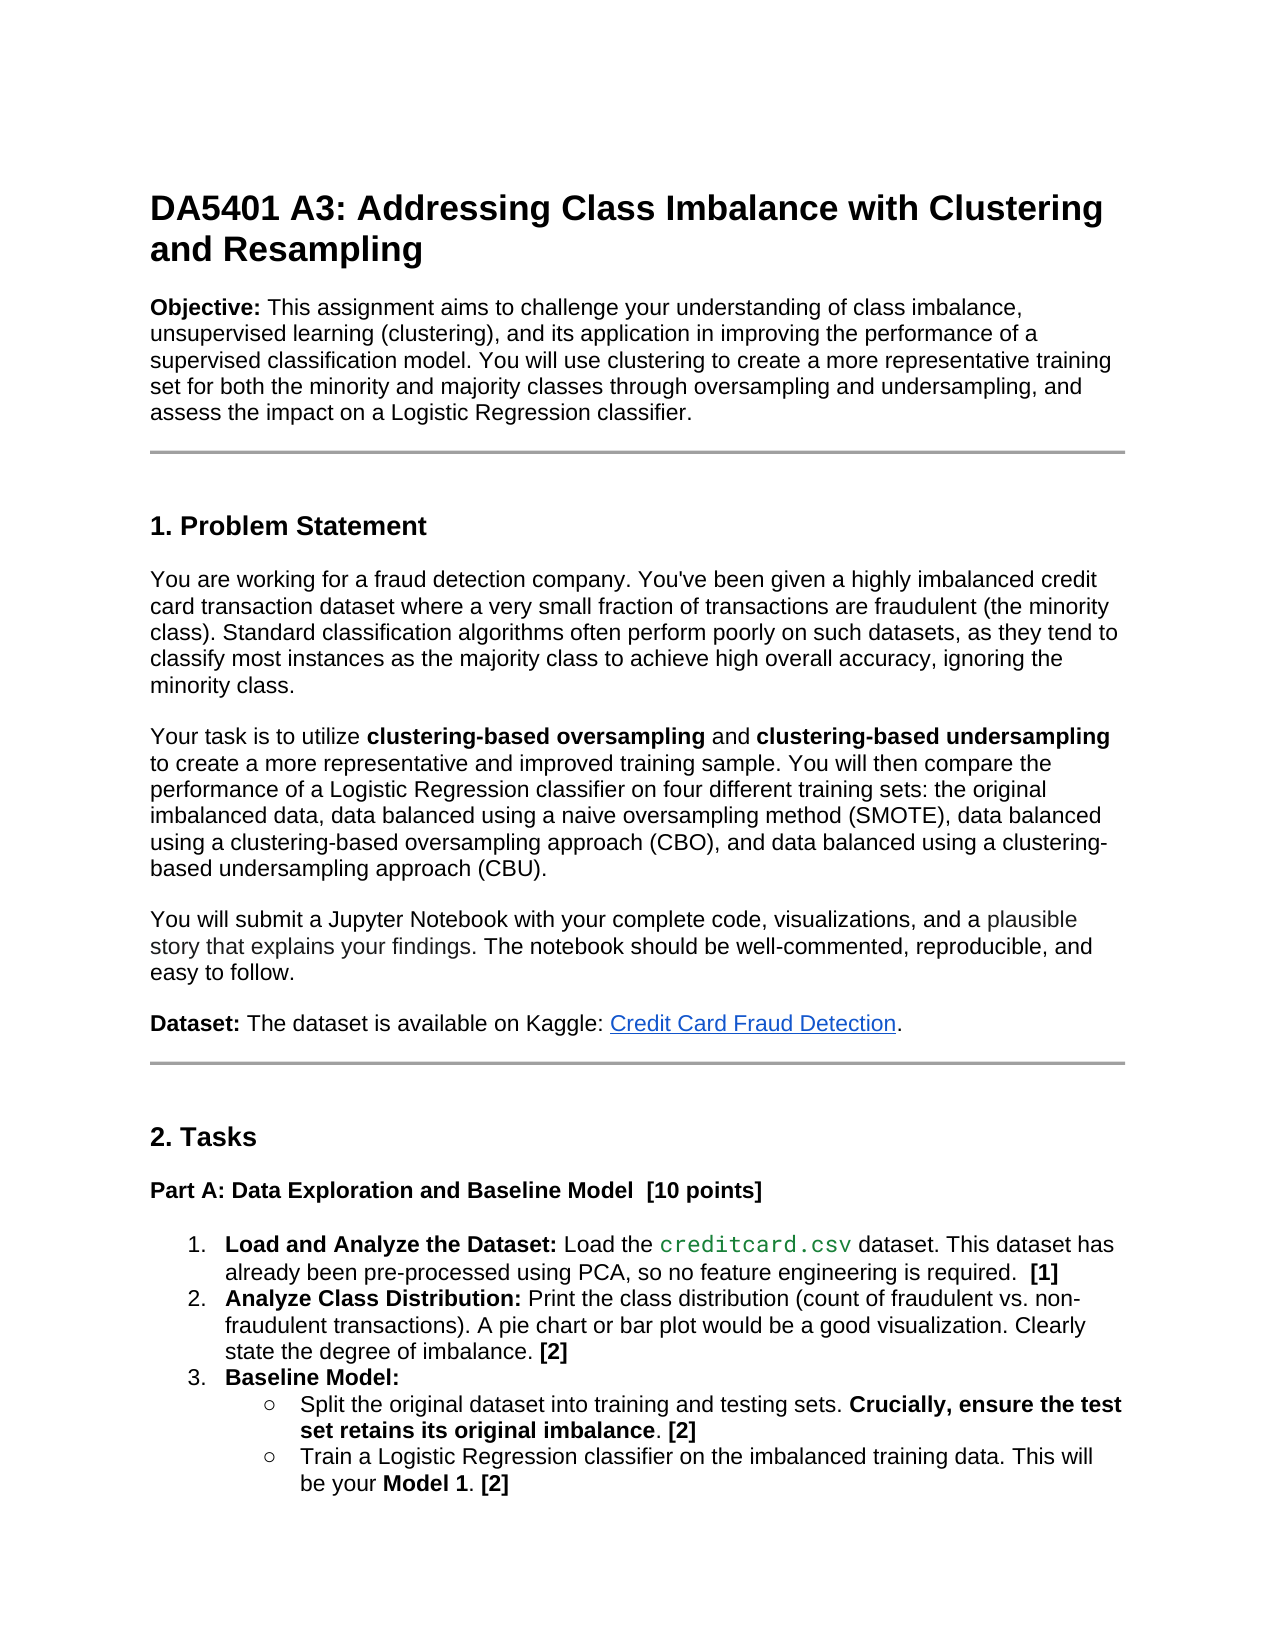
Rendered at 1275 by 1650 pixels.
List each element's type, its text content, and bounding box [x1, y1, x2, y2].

list Load and Analyze the Dataset: Load the creditcard.csv dataset. This dataset has already been pre-processed using PCA, so no feature engineering is required. [1] [187, 1229, 1125, 1285]
subtitle Part A: Data Exploration and Baseline Model [10 points] [150, 1177, 1125, 1204]
text Your task is to utilize clustering-based oversampling and clustering-based undersampling to create a more representative and improved training sample. You will then compare the performance of a Logistic Regression classifier on four different training sets: the original imbalanced data, data balanced using a naive oversampling method (SMOTE), data balanced using a clustering-based oversampling approach (CBO), and data balanced using a clustering-based undersampling approach (CBU). [150, 723, 1125, 881]
list Train a Logistic Regression classifier on the imbalanced training data. This will be your Model 1. [2] [262, 1443, 1125, 1496]
list Analyze Class Distribution: Print the class distribution (count of fraudulent vs. non-fraudulent transactions). A pie chart or bar plot would be a good visualization. Clearly state the degree of imbalance. [2] [187, 1285, 1125, 1364]
text You are working for a fraud detection company. You've been given a highly imbalanced credit card transaction dataset where a very small fraction of transactions are fraudulent (the minority class). Standard classification algorithms often perform poorly on such datasets, as they tend to classify most instances as the majority class to achieve high overall accuracy, ignoring the minority class. [150, 566, 1125, 698]
text Dataset: The dataset is available on Kaggle: Credit Card Fraud Detection. [150, 1010, 1125, 1037]
subtitle DA5401 A3: Addressing Class Imbalance with Clustering and Resampling [150, 187, 1125, 269]
text Objective: This assignment aims to challenge your understanding of class imbalance, unsupervised learning (clustering), and its application in improving the performance of a supervised classification model. You will use clustering to create a more representative training set for both the minority and majority classes through oversampling and undersampling, and assess the impact on a Logistic Regression classifier. [150, 294, 1125, 426]
list Split the original dataset into training and testing sets. Crucially, ensure the test set retains its original imbalance. [2] [262, 1391, 1125, 1443]
subtitle 2. Tasks [150, 1121, 1125, 1152]
text You will submit a Jupyter Notebook with your complete code, visualizations, and a plausible story that explains your findings. The notebook should be well-commented, reproducible, and easy to follow. [150, 906, 1125, 985]
subtitle 1. Problem Statement [150, 510, 1125, 541]
list Baseline Model: [187, 1364, 1125, 1391]
